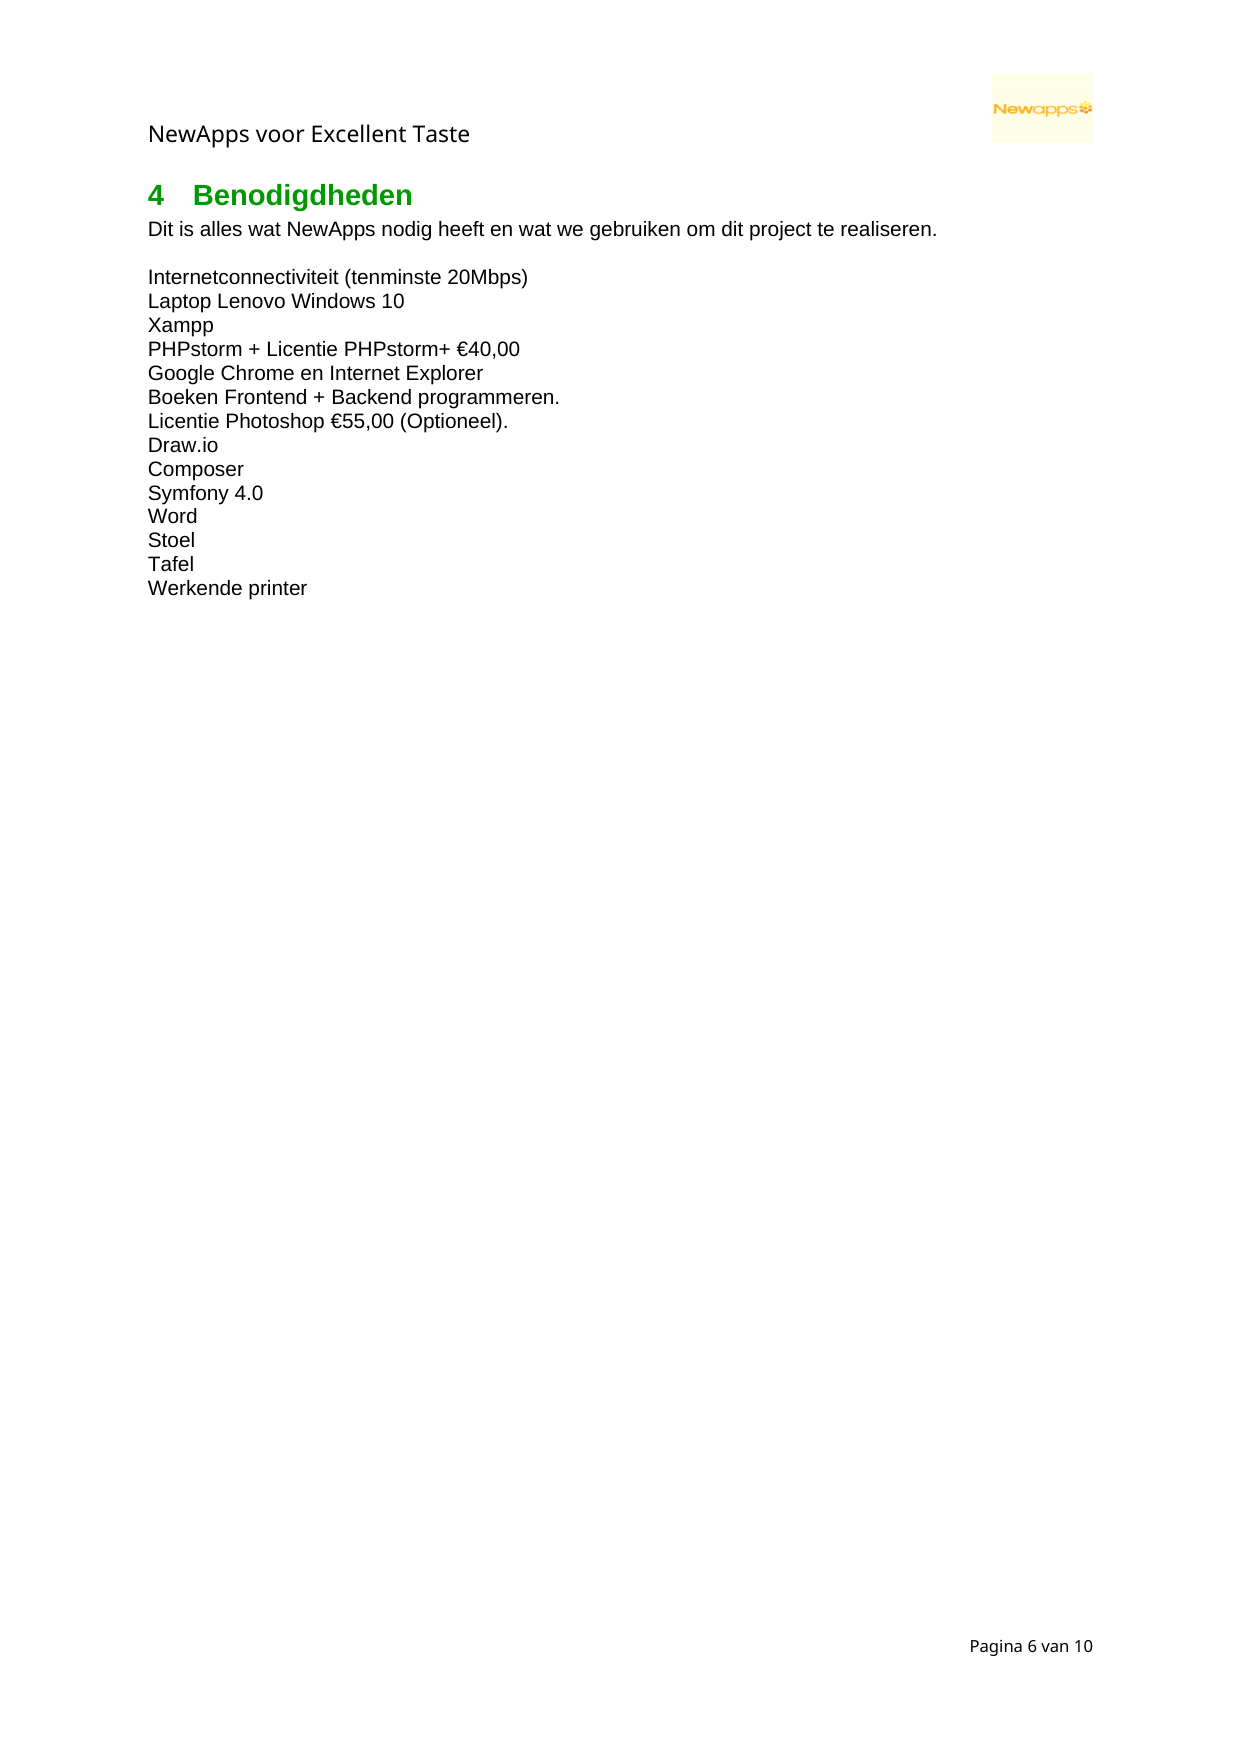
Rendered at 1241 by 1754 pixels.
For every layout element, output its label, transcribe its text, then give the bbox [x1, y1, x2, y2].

text Dit is alles wat NewApps nodig heeft en wat we gebruiken om dit project te realiseren. [148, 217, 1093, 241]
text Draw.io [148, 432, 1093, 456]
text Xampp [148, 313, 1093, 337]
text Laptop Lenovo Windows 10 [148, 289, 1093, 313]
text Stoel [148, 528, 1093, 552]
text Composer [148, 456, 1093, 480]
text Werkende printer [148, 576, 1093, 600]
text PHPstorm + Licentie PHPstorm+ €40,00 [148, 337, 1093, 361]
text Boeken Frontend + Backend programmeren. [148, 384, 1093, 408]
text Symfony 4.0 [148, 480, 1093, 504]
text Tafel [148, 552, 1093, 576]
text Internetconnectiviteit (tenminste 20Mbps) [148, 265, 1093, 289]
text Licentie Photoshop €55,00 (Optioneel). [148, 408, 1093, 432]
text Word [148, 504, 1093, 528]
text Google Chrome en Internet Explorer [148, 361, 1093, 384]
subtitle Benodigdheden [148, 178, 1093, 212]
picture [992, 73, 1093, 143]
